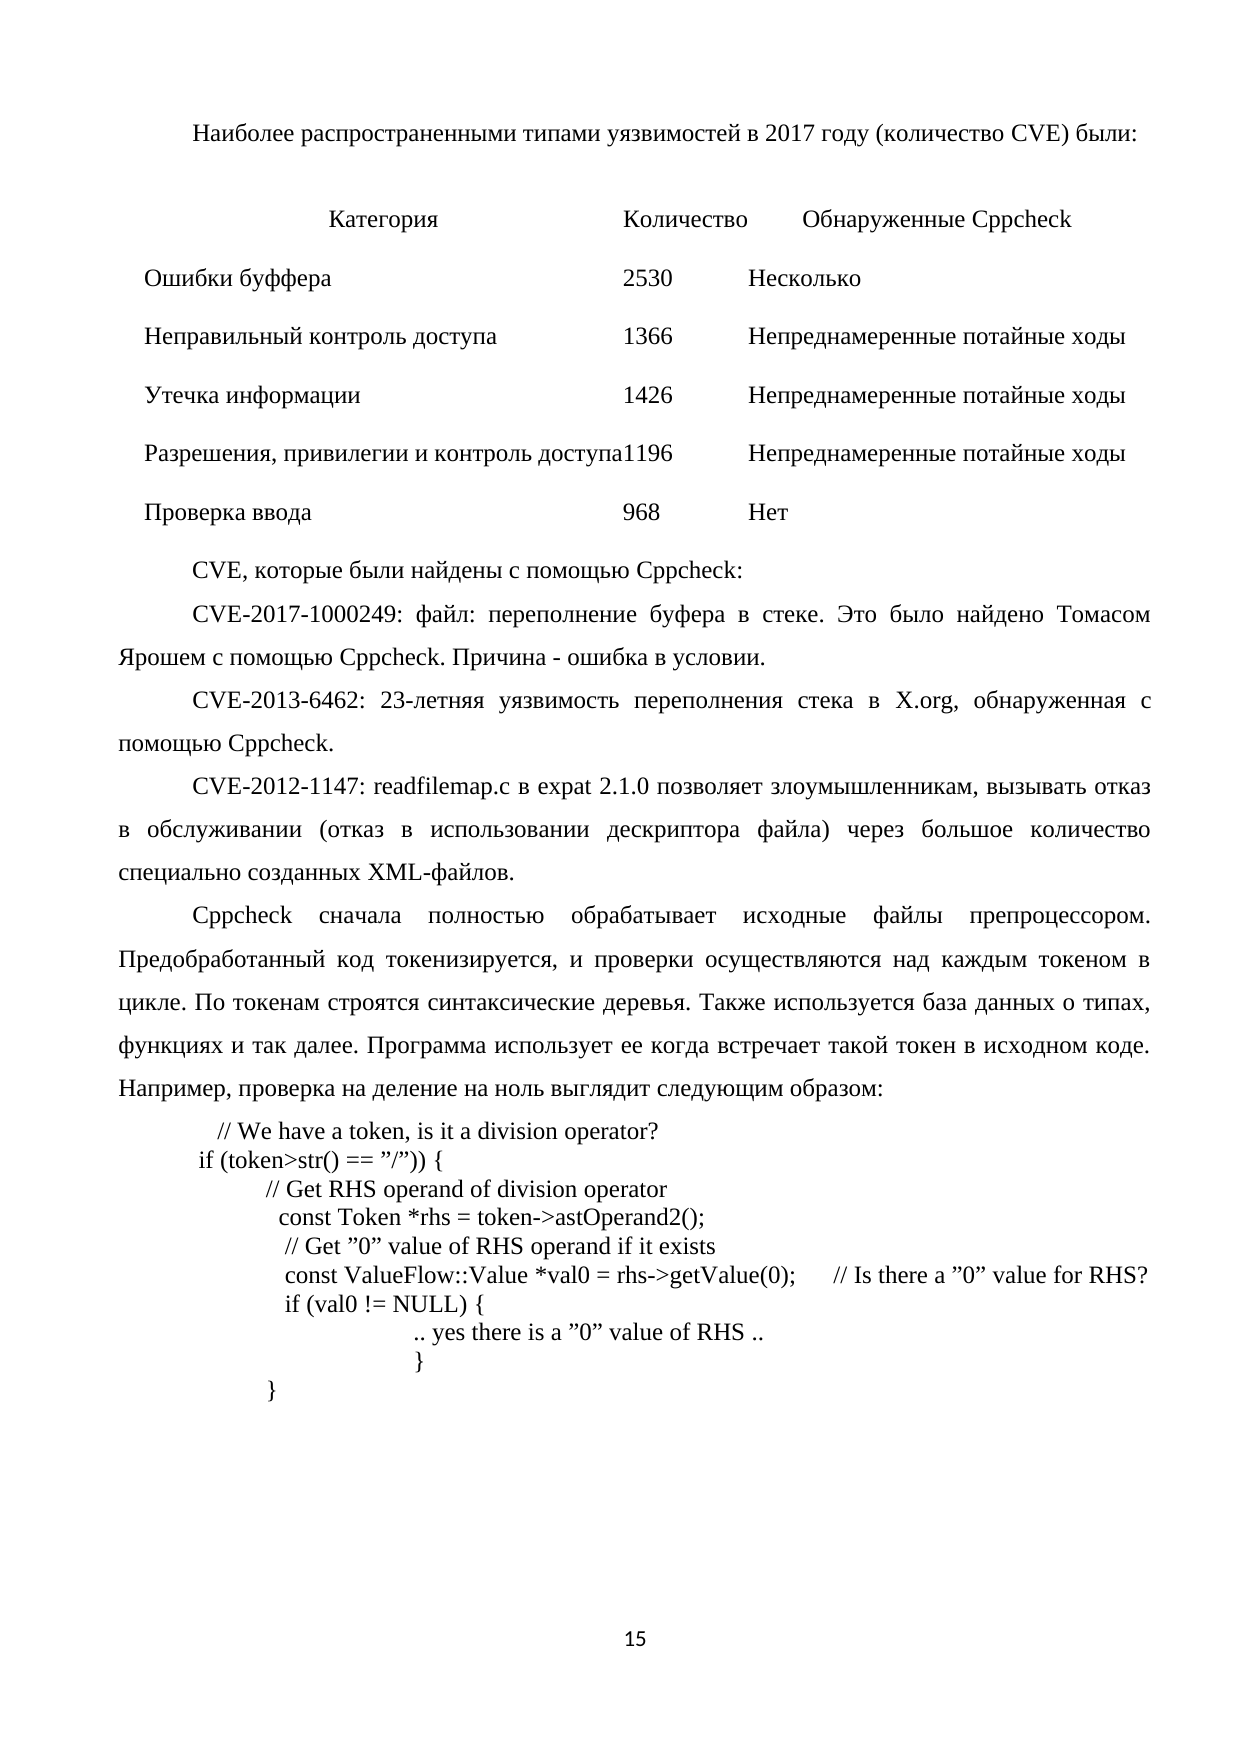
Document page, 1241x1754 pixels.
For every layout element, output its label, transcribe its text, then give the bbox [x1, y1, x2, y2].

table_cell Несколько [748, 263, 1126, 321]
text CVE, которые были найдены с помощью Cppcheck: [118, 556, 1152, 584]
table_header Количество [623, 204, 748, 263]
text Сppcheck сначала полностью обрабатывает исходные файлы препроцессором. Предобработанный код токенизируется, и проверки осуществляются над каждым токеном в цикле. По токенам строятся синтаксические деревья. Также используется база данных о типах, функциях и так далее. Программа использует ее когда встречает такой токен в исходном коде. Например, проверка на деление на ноль выглядит следующим образом: [118, 901, 1152, 1102]
table_header Обнаруженные Cppcheck [748, 204, 1126, 263]
text const ValueFlow::Value *val0 = rhs->getValue(0); // Is there a ”0” value for RHS? [192, 1260, 1152, 1289]
table_cell Утечка информации [144, 380, 623, 438]
table_cell Проверка ввода [144, 497, 623, 556]
text // We have a token, is it a division operator? [118, 1116, 1152, 1145]
text const Token *rhs = token->astOperand2(); [192, 1202, 1152, 1231]
text // Get RHS operand of division operator [192, 1174, 1152, 1202]
table_cell Нет [748, 497, 1126, 556]
text if (val0 != NULL) { [192, 1289, 1152, 1317]
table_cell Ошибки буффера [144, 263, 623, 321]
text CVE-2017-1000249: файл: переполнение буфера в стеке. Это было найдено Томасом Ярошем с помощью Cppcheck. Причина - ошибка в условии. [118, 599, 1152, 671]
table_cell 2530 [623, 263, 748, 321]
table_cell Непреднамеренные потайные ходы [748, 321, 1126, 380]
text Наиболее распространенными типами уязвимостей в 2017 году (количество CVE) были: [192, 118, 1152, 147]
table_cell 968 [623, 497, 748, 556]
text // Get ”0” value of RHS operand if it exists [192, 1231, 1152, 1260]
table_cell Непреднамеренные потайные ходы [748, 380, 1126, 438]
text CVE-2013-6462: 23-летняя уязвимость переполнения стека в X.org, обнаруженная с помощью Cppcheck. [118, 685, 1152, 757]
text if (token>str() == ”/”)) { [118, 1145, 1152, 1174]
table_cell Разрешения, привилегии и контроль доступа [144, 439, 623, 497]
table_cell Неправильный контроль доступа [144, 321, 623, 380]
table_cell 1426 [623, 380, 748, 438]
text } [192, 1375, 1152, 1404]
table_cell 1196 [623, 439, 748, 497]
text CVE-2012-1147: readfilemap.c в expat 2.1.0 позволяет злоумышленникам, вызывать отказ в обслуживании (отказ в использовании дескриптора файла) через большое количество специально созданных XML-файлов. [118, 771, 1152, 886]
table_cell 1366 [623, 321, 748, 380]
text } [339, 1346, 1152, 1375]
text .. yes there is a ”0” value of RHS .. [339, 1317, 1152, 1346]
table_cell Непреднамеренные потайные ходы [748, 439, 1126, 497]
table_header Категория [144, 204, 623, 263]
